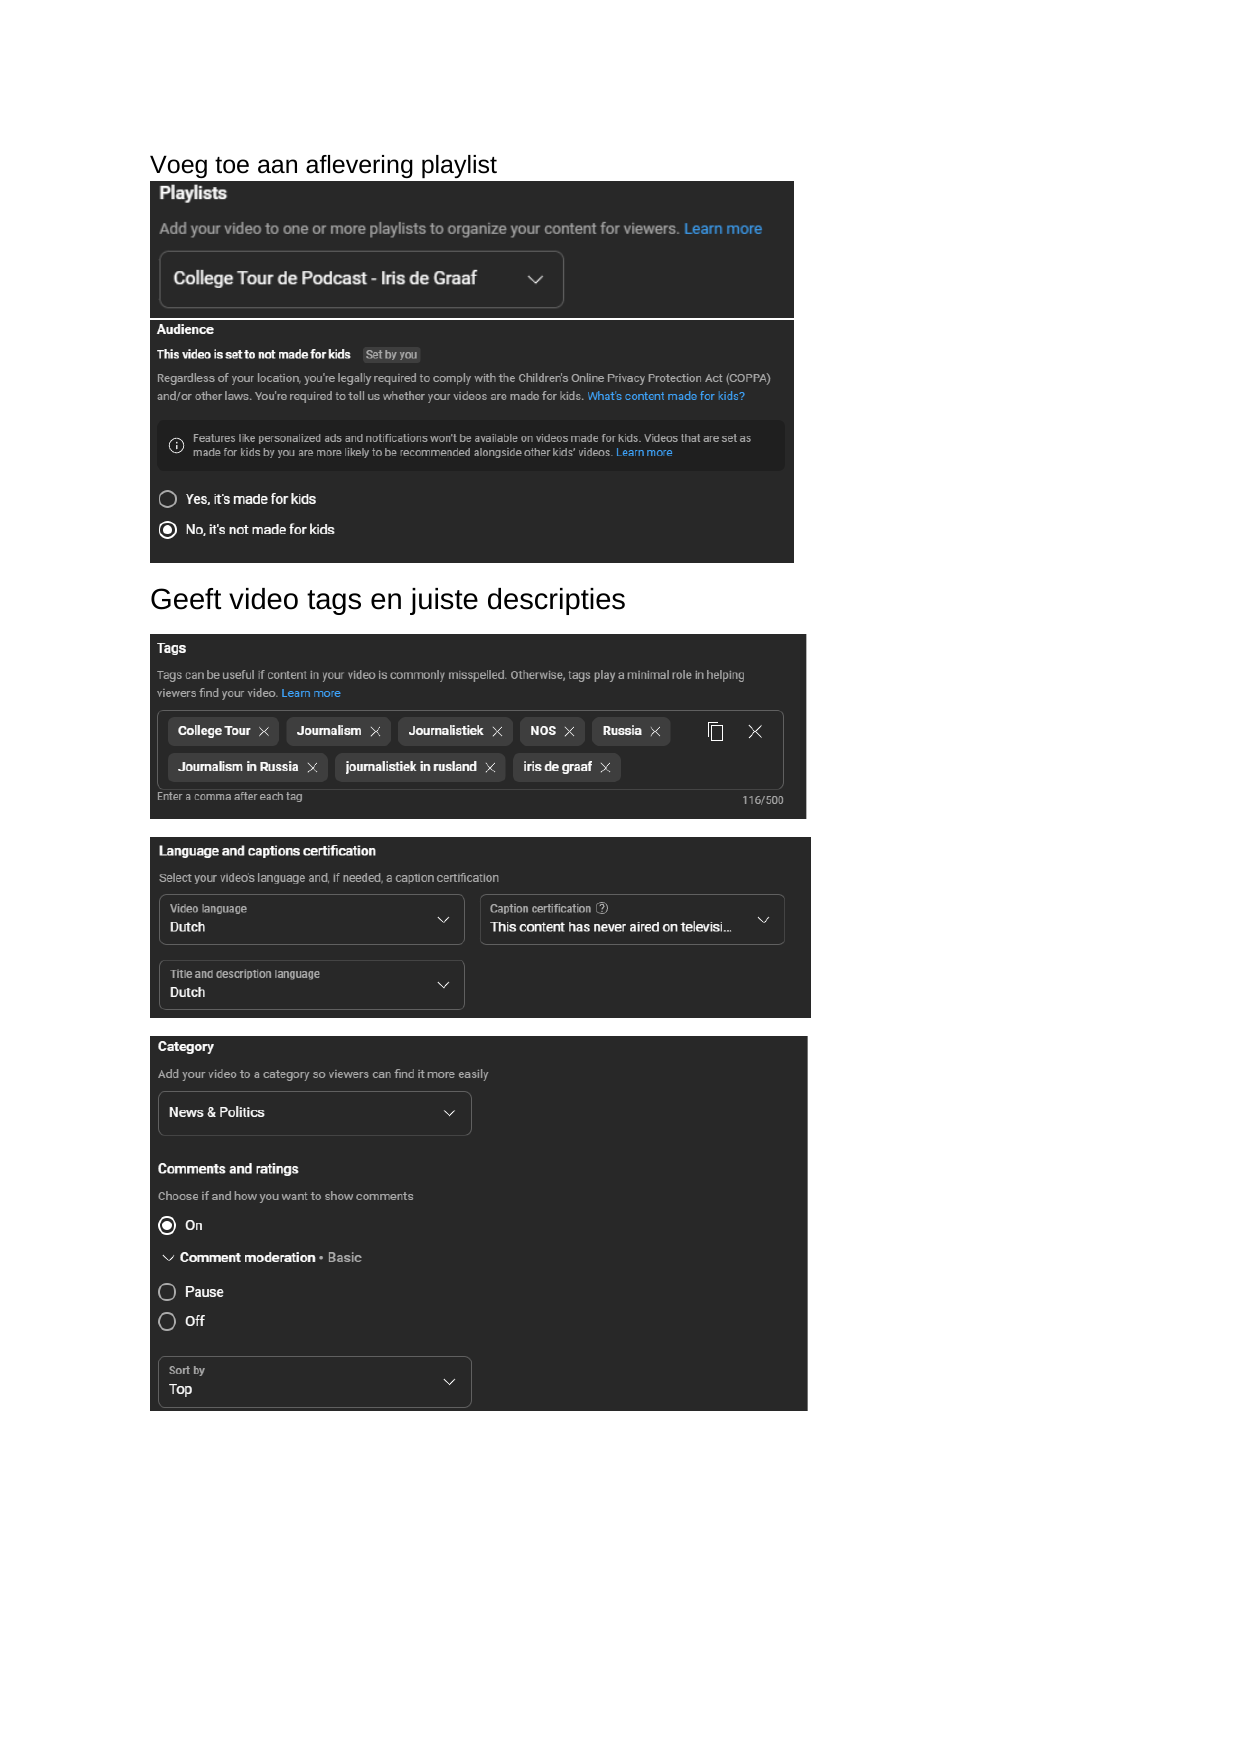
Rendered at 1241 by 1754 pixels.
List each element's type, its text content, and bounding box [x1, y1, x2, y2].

picture [150, 837, 811, 1018]
picture [150, 320, 794, 563]
picture [150, 634, 807, 819]
text Geeft video tags en juiste descripties [150, 582, 1090, 615]
picture [150, 181, 794, 318]
picture [150, 1036, 808, 1411]
